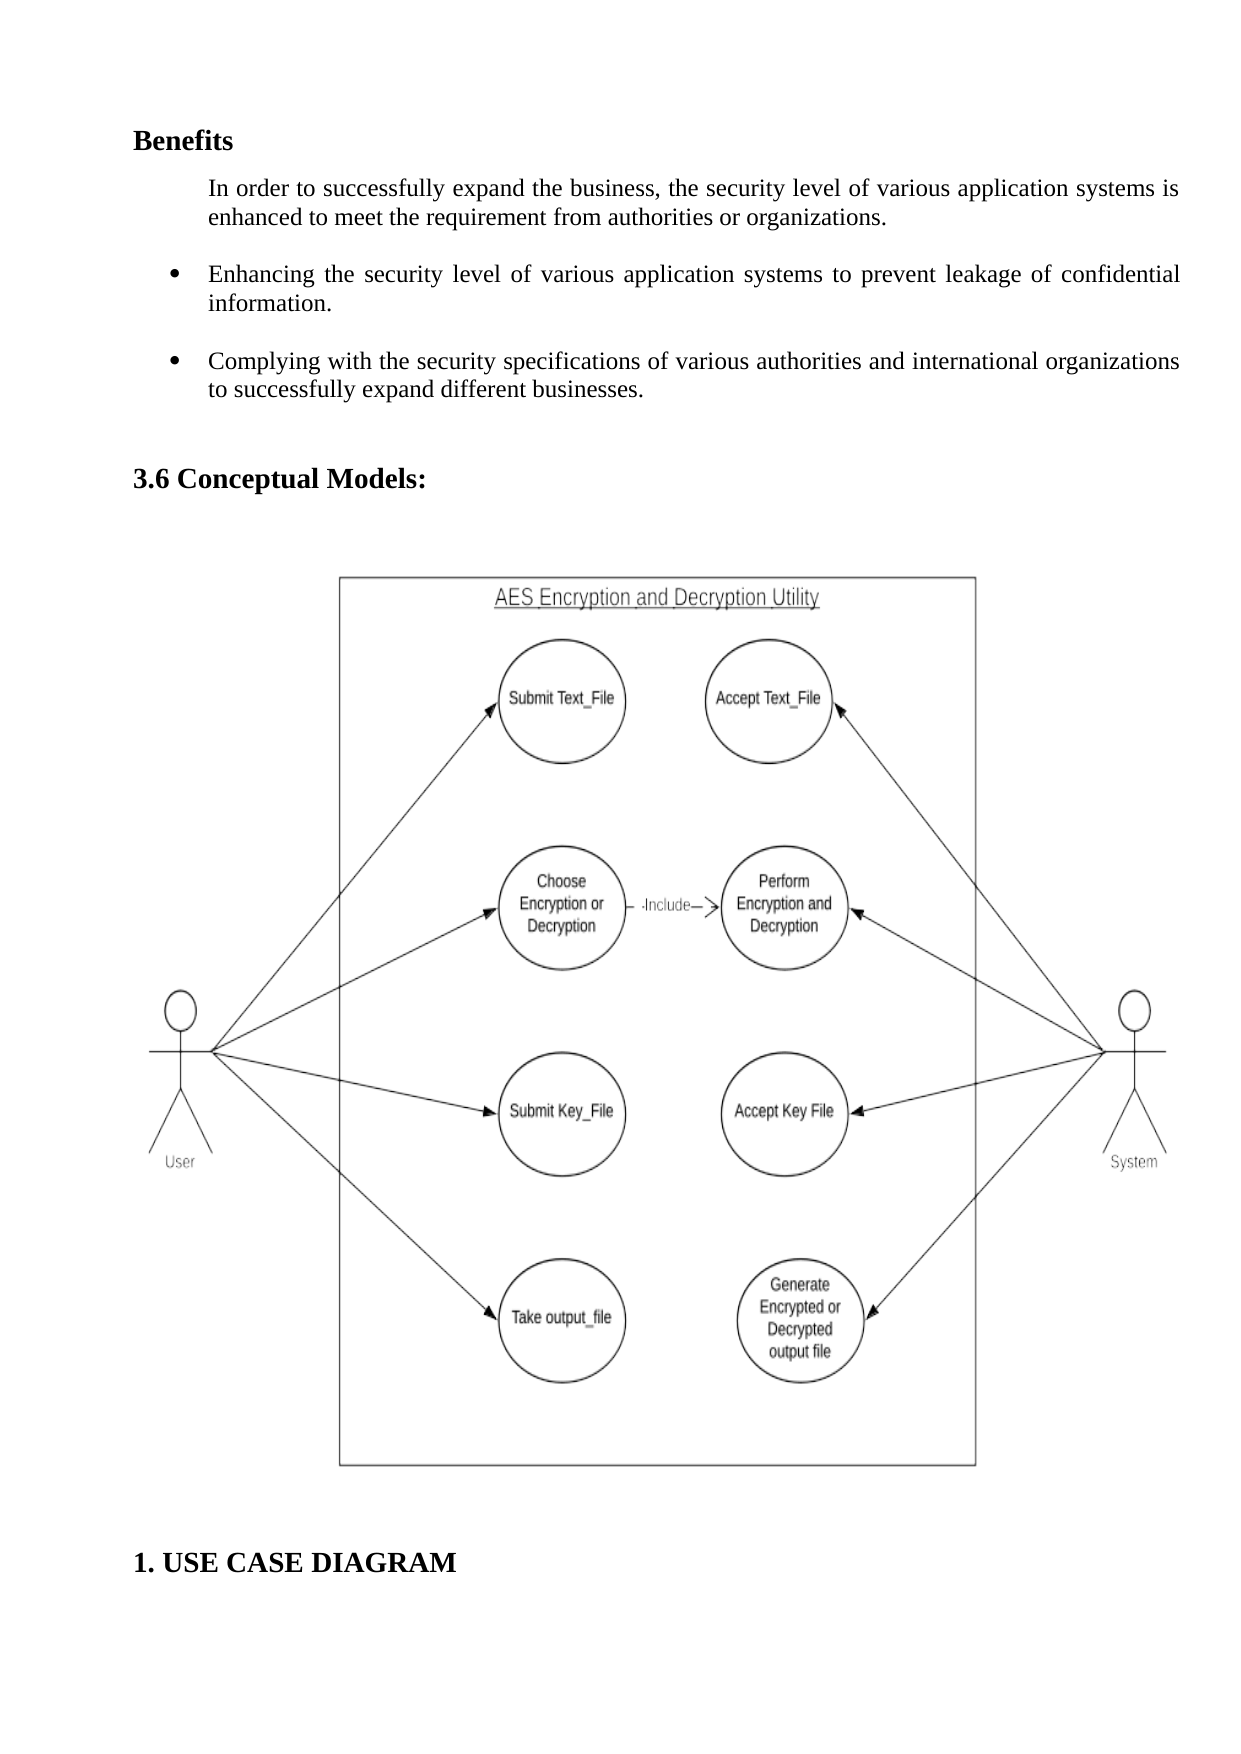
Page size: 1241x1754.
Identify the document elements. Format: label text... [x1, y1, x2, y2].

subtitle Benefits [133, 123, 1181, 157]
list 3.6 Conceptual Models: [133, 461, 1181, 494]
list In order to successfully expand the business, the security level of various application systems is enhanced to meet the requirement from authorities or organizations. [208, 173, 1181, 231]
list Complying with the security specifications of various authorities and international organizations to successfully expand different businesses. [170, 346, 1181, 403]
text 1. USE CASE DIAGRAM [133, 1545, 1181, 1579]
list Enhancing the security level of various application systems to prevent leakage of confidential information. [170, 259, 1181, 317]
picture [132, 556, 1182, 1486]
